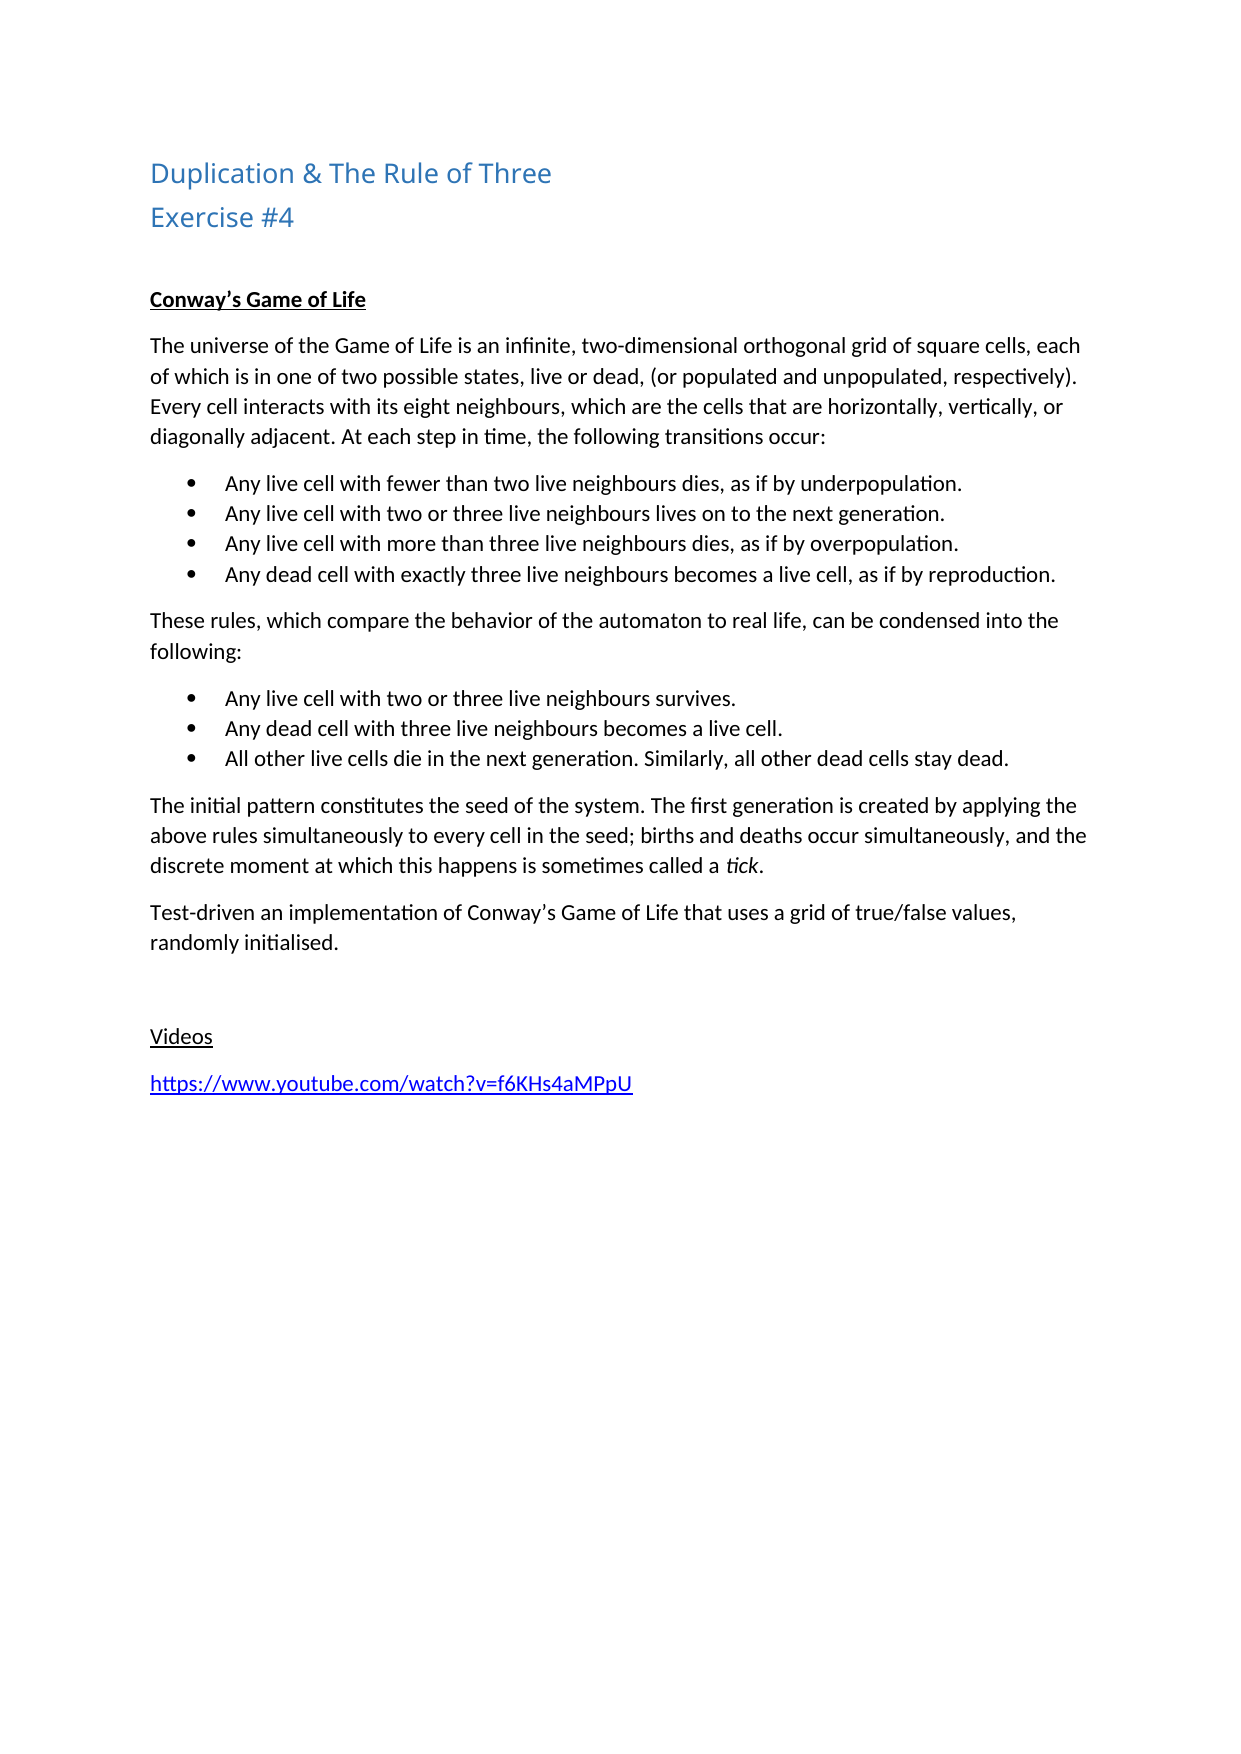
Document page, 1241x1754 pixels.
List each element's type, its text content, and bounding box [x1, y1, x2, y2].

text Test-driven an implementation of Conway’s Game of Life that uses a grid of true/false values, randomly initialised. [150, 898, 1090, 957]
text The universe of the Game of Life is an infinite, two-dimensional orthogonal grid of square cells, each of which is in one of two possible states, live or dead, (or populated and unpopulated, respectively). Every cell interacts with its eight neighbours, which are the cells that are horizontally, vertically, or diagonally adjacent. At each step in time, the following transitions occur: [150, 332, 1090, 450]
text The initial pattern constitutes the seed of the system. The first generation is created by applying the above rules simultaneously to every cell in the seed; births and deaths occur simultaneously, and the discrete moment at which this happens is sometimes called a tick. [150, 791, 1090, 879]
text These rules, which compare the behavior of the automaton to real life, can be condensed into the following: [150, 607, 1090, 665]
list Any dead cell with exactly three live neighbours becomes a live cell, as if by reproduction. [187, 560, 1090, 588]
list Any live cell with two or three live neighbours lives on to the next generation. [187, 499, 1090, 527]
list Any live cell with two or three live neighbours survives. [187, 684, 1090, 712]
list Any live cell with more than three live neighbours dies, as if by overpopulation. [187, 529, 1090, 558]
text Videos [150, 1022, 1090, 1050]
list Any dead cell with three live neighbours becomes a live cell. [187, 714, 1090, 742]
subtitle Exercise #4 [150, 198, 1090, 235]
list Any live cell with fewer than two live neighbours dies, as if by underpopulation. [187, 469, 1090, 497]
text Conway’s Game of Life [150, 285, 1090, 313]
list All other live cells die in the next generation. Similarly, all other dead cells stay dead. [187, 744, 1090, 772]
text https://www.youtube.com/watch?v=f6KHs4aMPpU [150, 1069, 1090, 1097]
subtitle Duplication & The Rule of Three [150, 154, 1090, 191]
